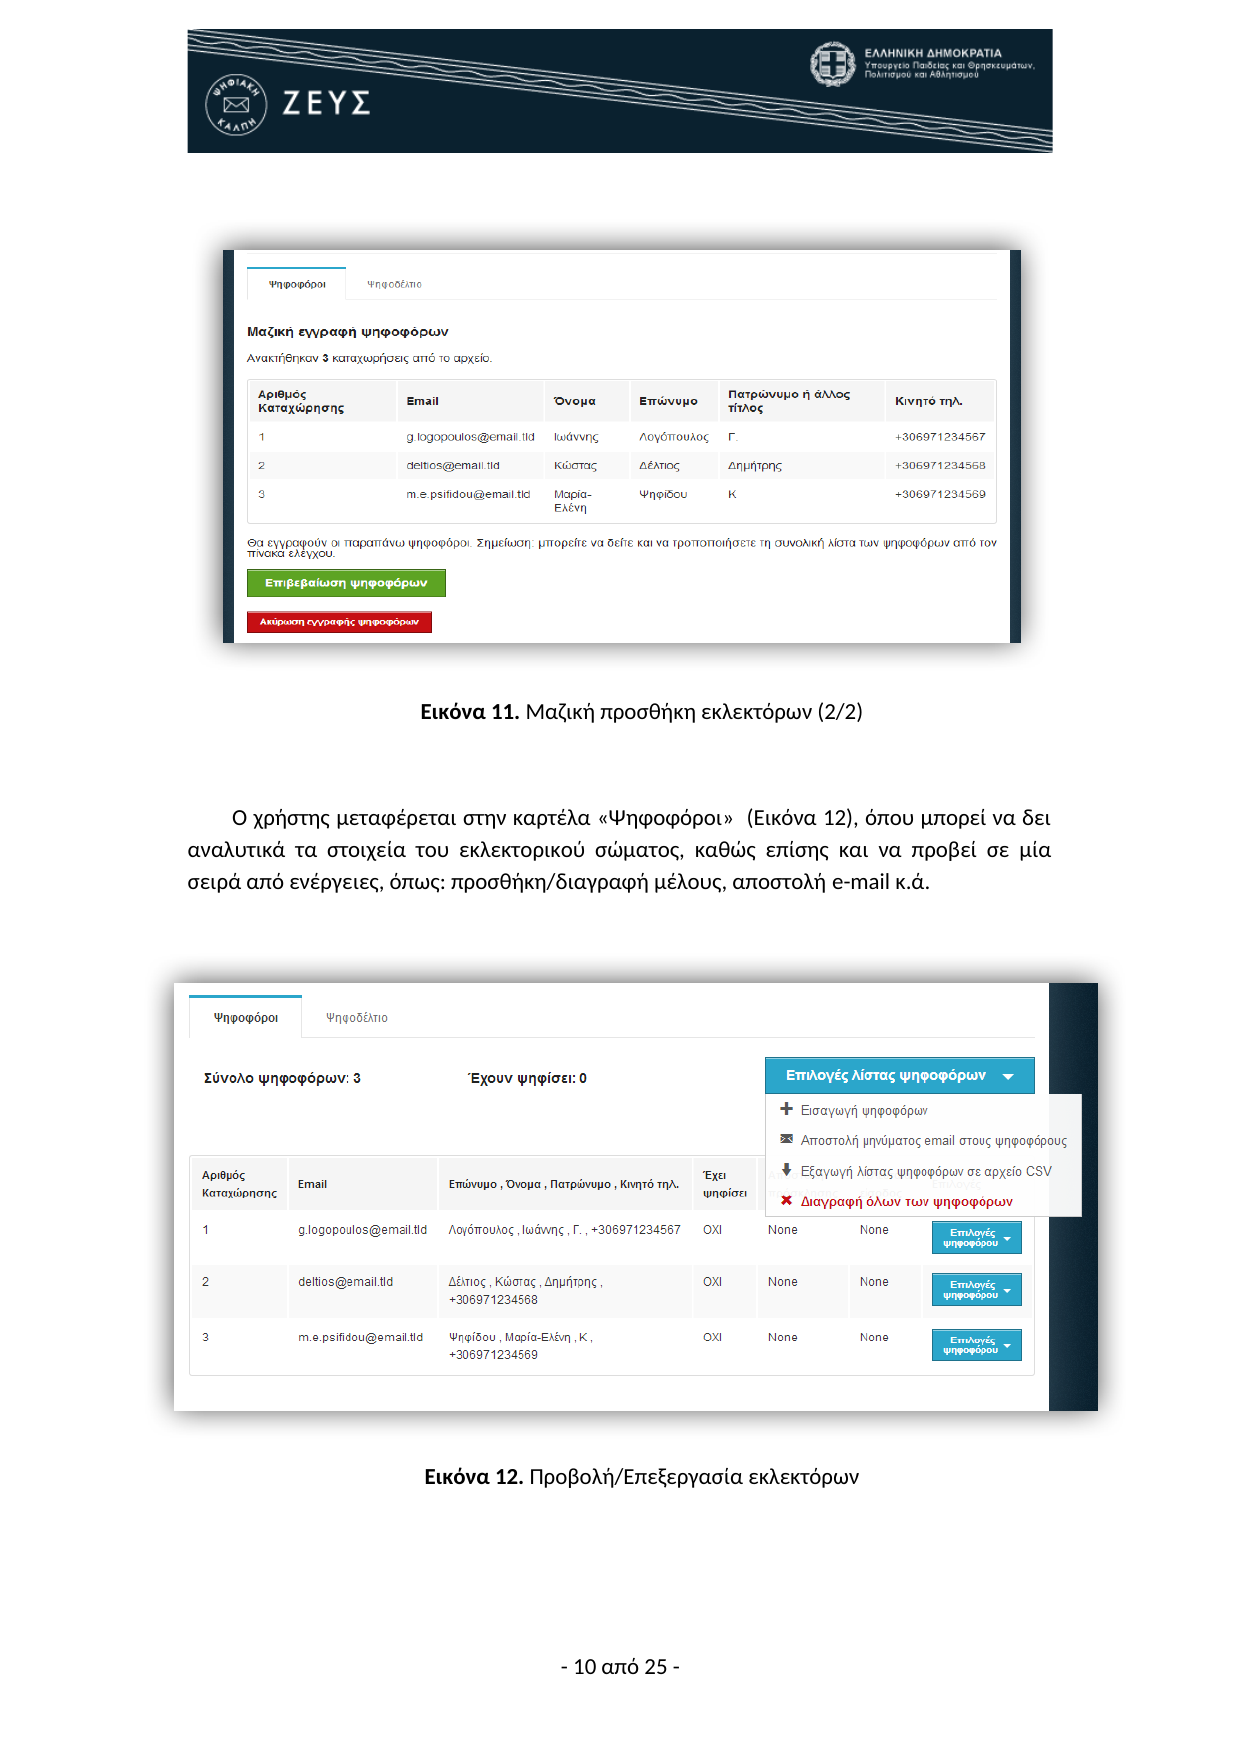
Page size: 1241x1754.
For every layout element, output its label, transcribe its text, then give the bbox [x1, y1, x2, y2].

text Μαζική προσθήκη εκλεκτόρων (2/2) [166, 697, 1118, 725]
text Ο χρήστης μεταφέρεται στην καρτέλα «Ψηφοφόροι» (Εικόνα 12), όπου μπορεί να δει αναλυτικά τα στοιχεία του εκλεκτορικού σώματος, καθώς επίσης και να προβεί σε μία σειρά από ενέργειες, όπως: προσθήκη/διαγραφή μέλους, αποστολή e-mail κ.ά. [187, 803, 1053, 896]
picture [174, 983, 1098, 1411]
picture [223, 250, 1021, 643]
picture [187, 29, 1053, 153]
text Προβολή/Επεξεργασία εκλεκτόρων [166, 1462, 1118, 1490]
